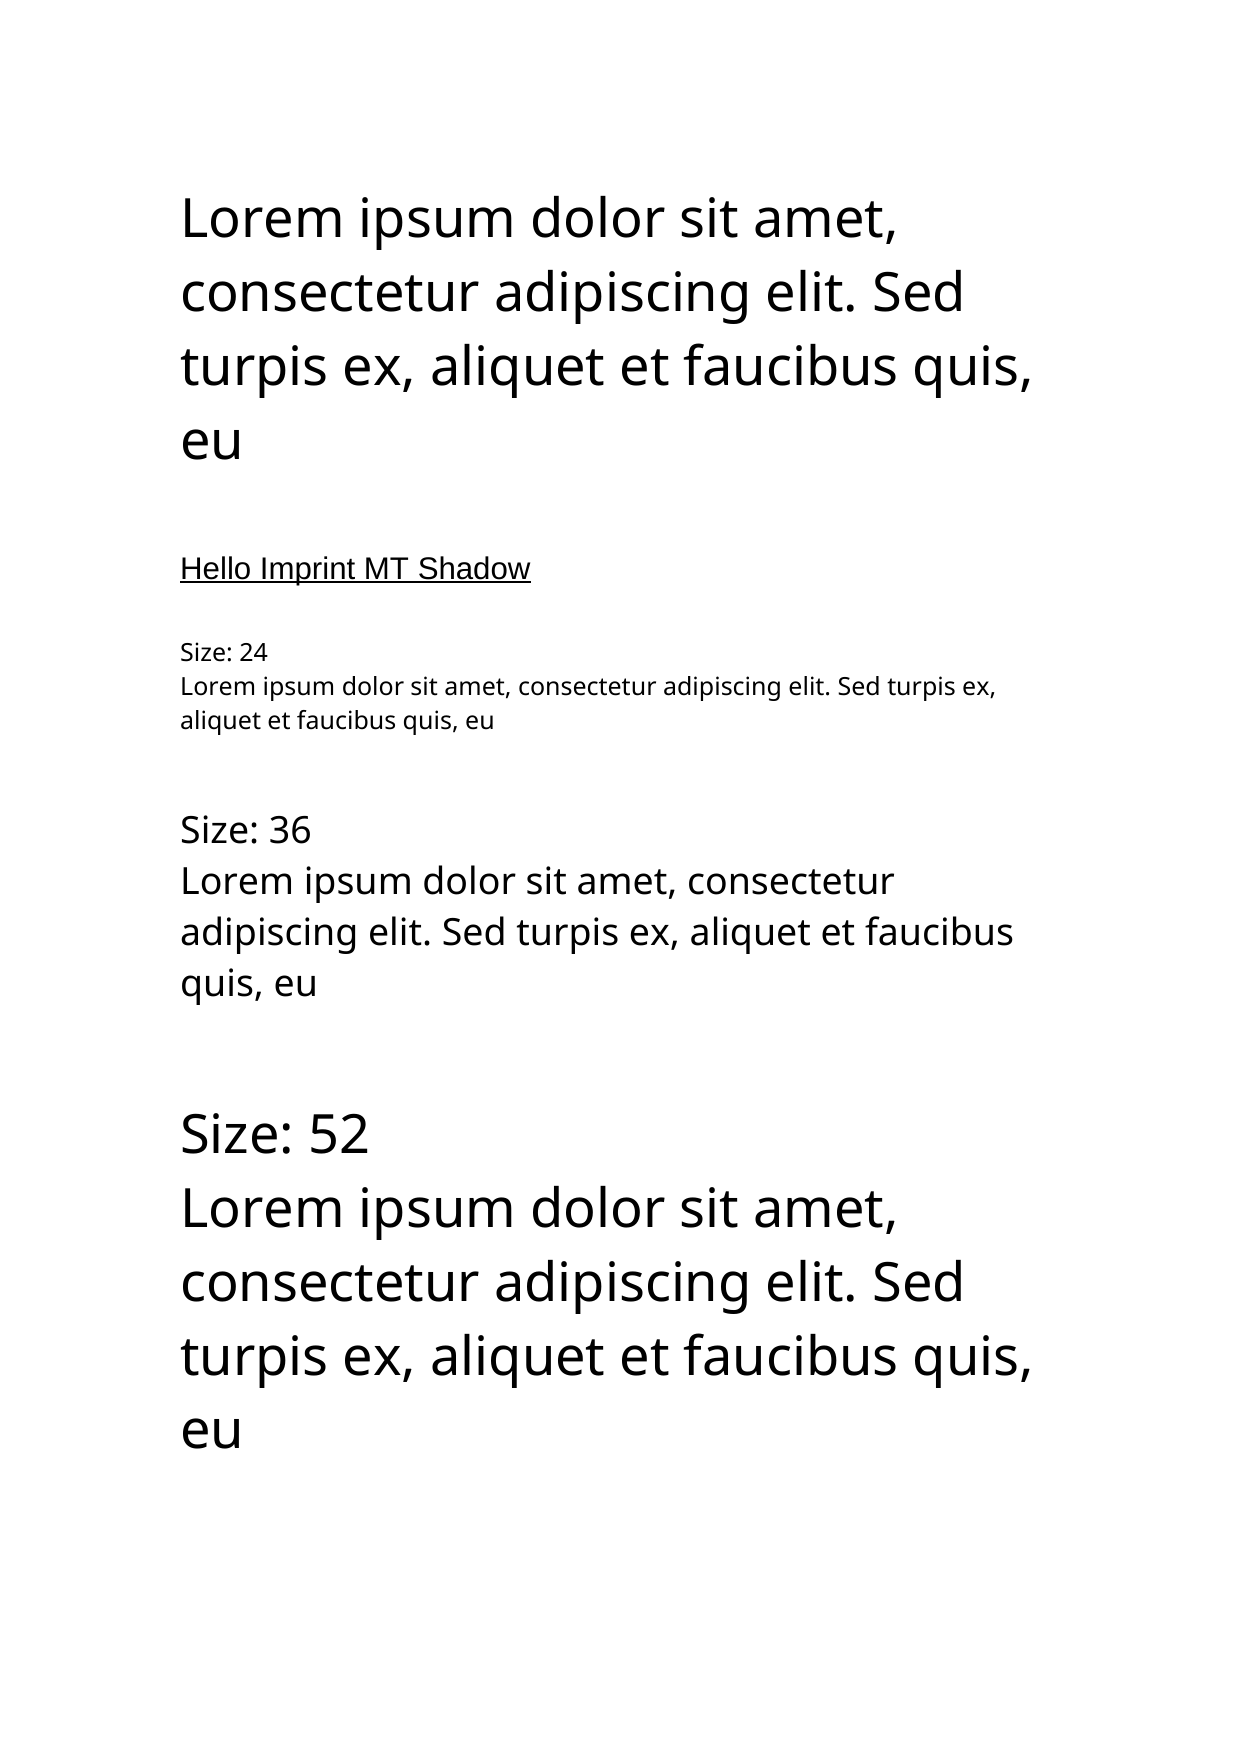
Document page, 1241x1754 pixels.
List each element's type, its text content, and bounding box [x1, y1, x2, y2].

text Size: 52 [180, 1022, 1060, 1170]
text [180, 1170, 1060, 1465]
text Size: 24 [180, 601, 1060, 669]
text Lorem ipsum dolor sit amet, consectetur adipiscing elit. Sed turpis ex, aliquet et faucibus quis, eu [180, 669, 1060, 737]
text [180, 180, 1060, 475]
text Hello Imprint MT Shadow [180, 550, 1060, 586]
text Size: 36 [180, 752, 1060, 854]
text Lorem ipsum dolor sit amet, consectetur adipiscing elit. Sed turpis ex, aliquet et faucibus quis, eu [180, 854, 1060, 1007]
